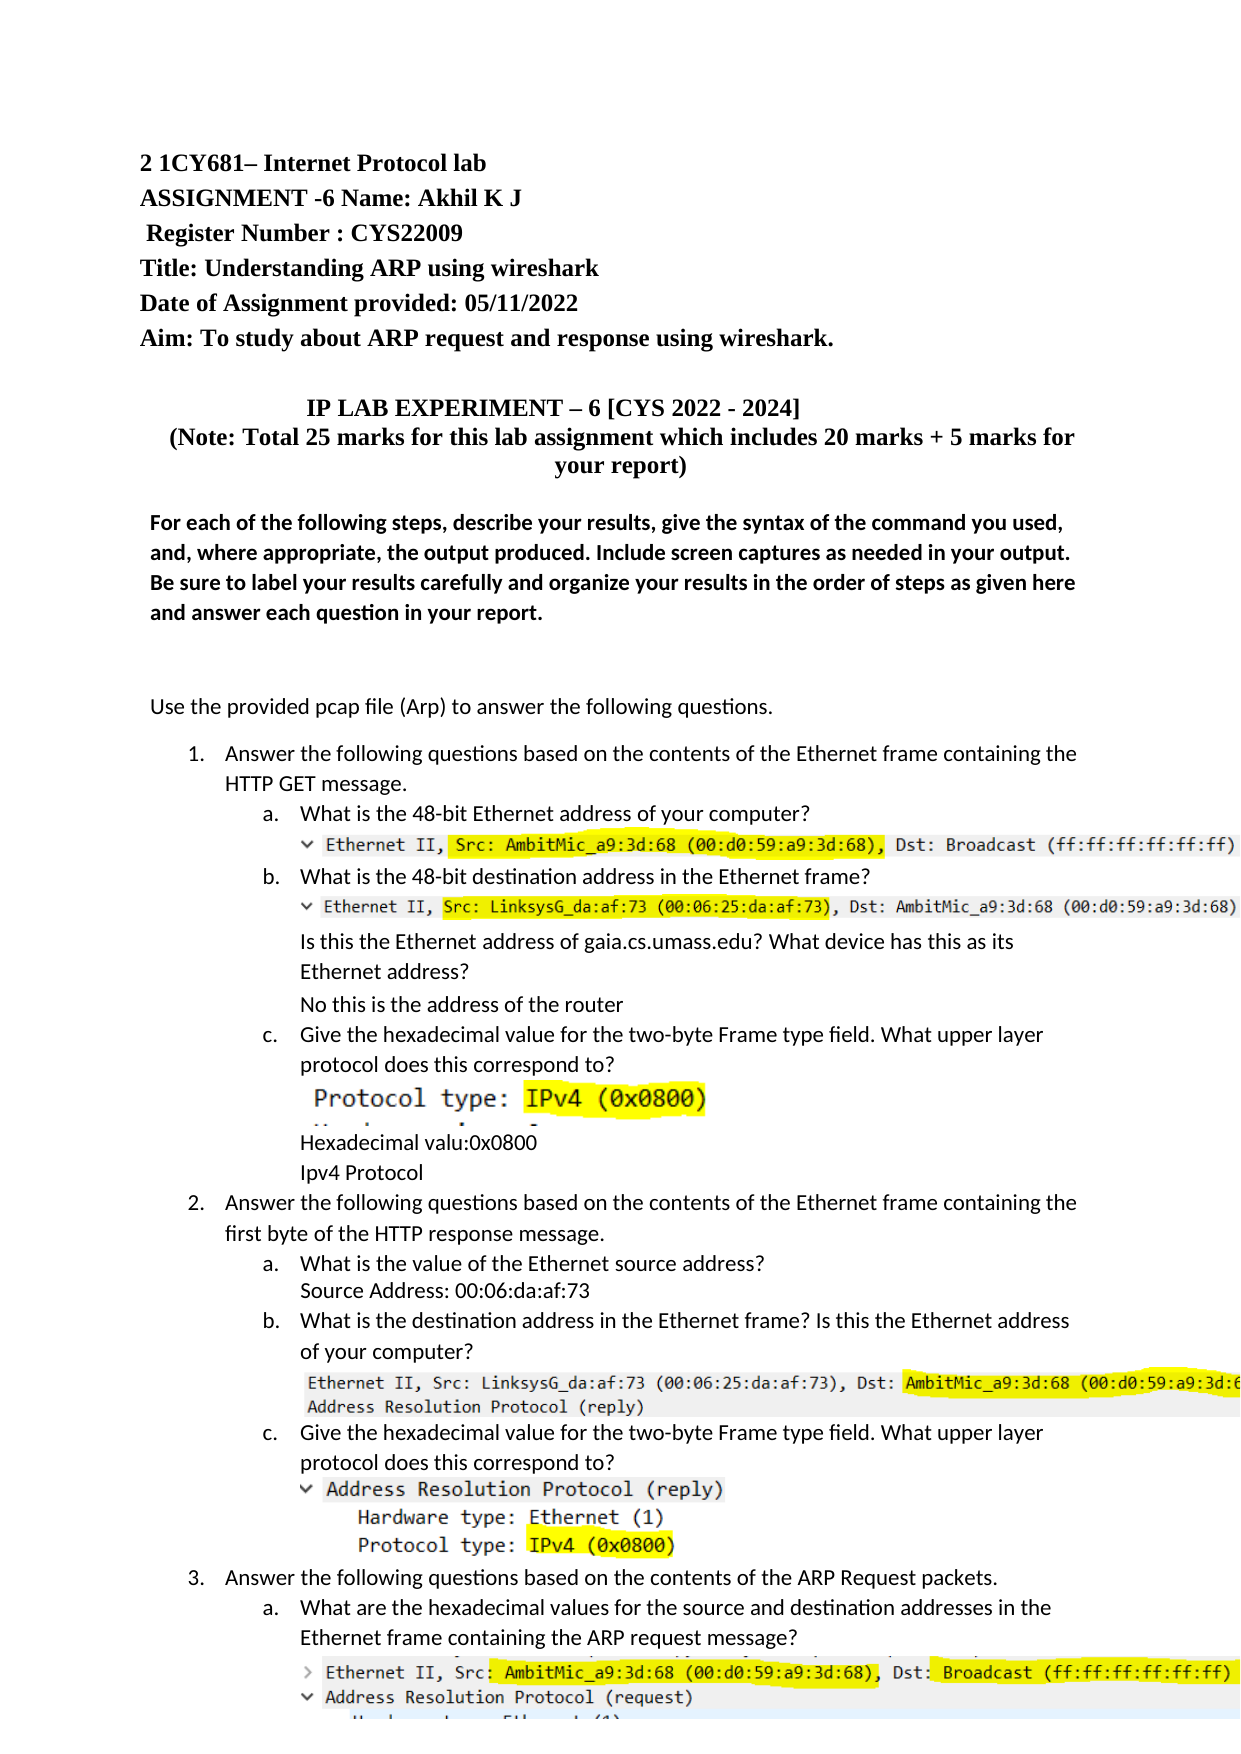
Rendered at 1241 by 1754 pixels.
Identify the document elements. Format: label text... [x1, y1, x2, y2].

title Aim: To study about ARP request and response using wireshark. [139, 323, 1092, 352]
picture [300, 894, 1241, 920]
picture [300, 1367, 1241, 1417]
list What is the 48-bit Ethernet address of your computer? [262, 799, 1092, 828]
title Register Number : CYS22009 [139, 218, 1092, 247]
list Give the hexadecimal value for the two-byte Frame type field. What upper layer protocol does this correspond to? [262, 1020, 1046, 1078]
list No this is the address of the router [300, 990, 1055, 1018]
title Title: Understanding ARP using wireshark [139, 253, 1092, 282]
picture [300, 1080, 757, 1126]
text Source Address: 00:06:da:af:73 [139, 1277, 1092, 1304]
list Answer the following questions based on the contents of the Ethernet frame containing the first byte of the HTTP response message. [187, 1188, 1079, 1247]
list Is this the Ethernet address of gaia.cs.umass.edu? What device has this as its Ethernet address? [300, 927, 1055, 986]
title ASSIGNMENT -6 Name: Akhil K J [139, 183, 1092, 212]
list What are the hexadecimal values for the source and destination addresses in the Ethernet frame containing the ARP request message? [262, 1593, 1053, 1652]
title (Note: Total 25 marks for this lab assignment which includes 20 marks + 5 marks for your report) [169, 422, 1092, 479]
list Ipv4 Protocol [300, 1158, 1046, 1186]
picture [300, 1477, 725, 1561]
picture [300, 827, 1241, 860]
title 2 1CY681– Internet Protocol lab [139, 148, 1092, 177]
picture [300, 1656, 1241, 1719]
text For each of the following steps, describe your results, give the syntax of the command you used, and, where appropriate, the output produced. Include screen captures as needed in your output. Be sure to label your results carefully and organize your results in the order of steps as given here and answer each question in your report. [150, 508, 1078, 627]
list Answer the following questions based on the contents of the Ethernet frame containing the HTTP GET message. [187, 739, 1079, 797]
title IP LAB EXPERIMENT – 6 [CYS 2022 - 2024] [306, 393, 1092, 422]
list Hexadecimal valu:0x0800 [300, 1128, 1046, 1156]
list What is the destination address in the Ethernet frame? Is this the Ethernet address of your computer? [262, 1307, 1071, 1365]
list Give the hexadecimal value for the two-byte Frame type field. What upper layer protocol does this correspond to? [262, 1418, 1046, 1476]
title Date of Assignment provided: 05/11/2022 [139, 288, 1092, 317]
list What is the value of the Ethernet source address? [262, 1249, 1092, 1277]
text Use the provided pcap file (Arp) to answer the following questions. [150, 692, 1092, 720]
list What is the 48-bit destination address in the Ethernet frame? [262, 862, 1055, 890]
list Answer the following questions based on the contents of the ARP Request packets. [187, 1563, 1092, 1591]
